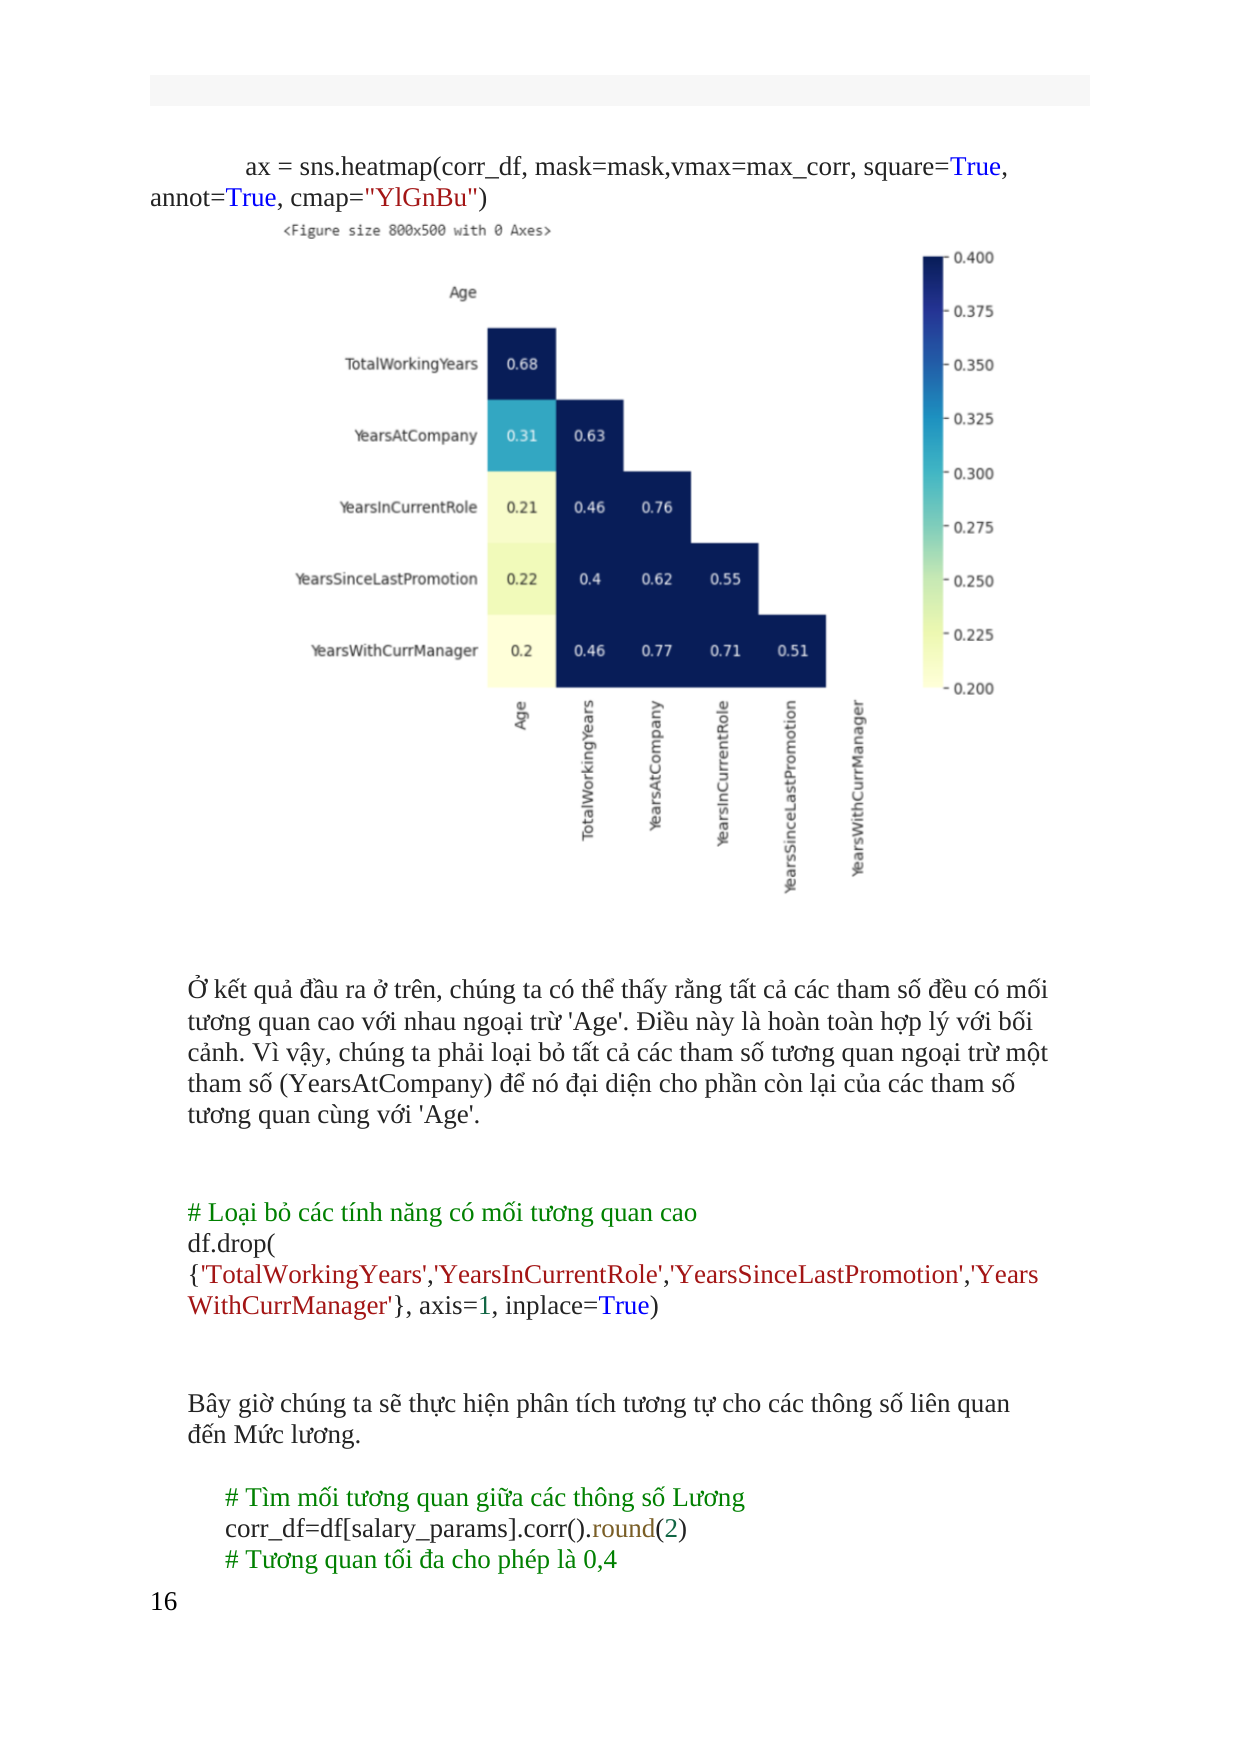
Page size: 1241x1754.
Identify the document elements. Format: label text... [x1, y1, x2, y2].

text ax = sns.heatmap(corr_df, mask=mask,vmax=max_corr, square=True, annot=True, cmap="YlGnBu") [150, 150, 1090, 212]
text # Tương quan tối đa cho phép là 0,4 [150, 1543, 1090, 1574]
text # Tìm mối tương quan giữa các thông số Lương [150, 1481, 1090, 1512]
text Bây giờ chúng ta sẽ thực hiện phân tích tương tự cho các thông số liên quan đến Mức lương. [187, 1387, 1053, 1449]
text # Loại bỏ các tính năng có mối tương quan cao df.drop({'TotalWorkingYears','YearsInCurrentRole','YearsSinceLastPromotion','YearsWithCurrManager'}, axis=1, inplace=True) [187, 1196, 1053, 1321]
picture [274, 212, 1041, 907]
text corr_df=df[salary_params].corr().round(2) [150, 1512, 1090, 1543]
text Ở kết quả đầu ra ở trên, chúng ta có thể thấy rằng tất cả các tham số đều có mối tương quan cao với nhau ngoại trừ 'Age'. Điều này là hoàn toàn hợp lý với bối cảnh. Vì vậy, chúng ta phải loại bỏ tất cả các tham số tương quan ngoại trừ một tham số (YearsAtCompany) để nó đại diện cho phần còn lại của các tham số tương quan cùng với 'Age'. [187, 973, 1053, 1129]
